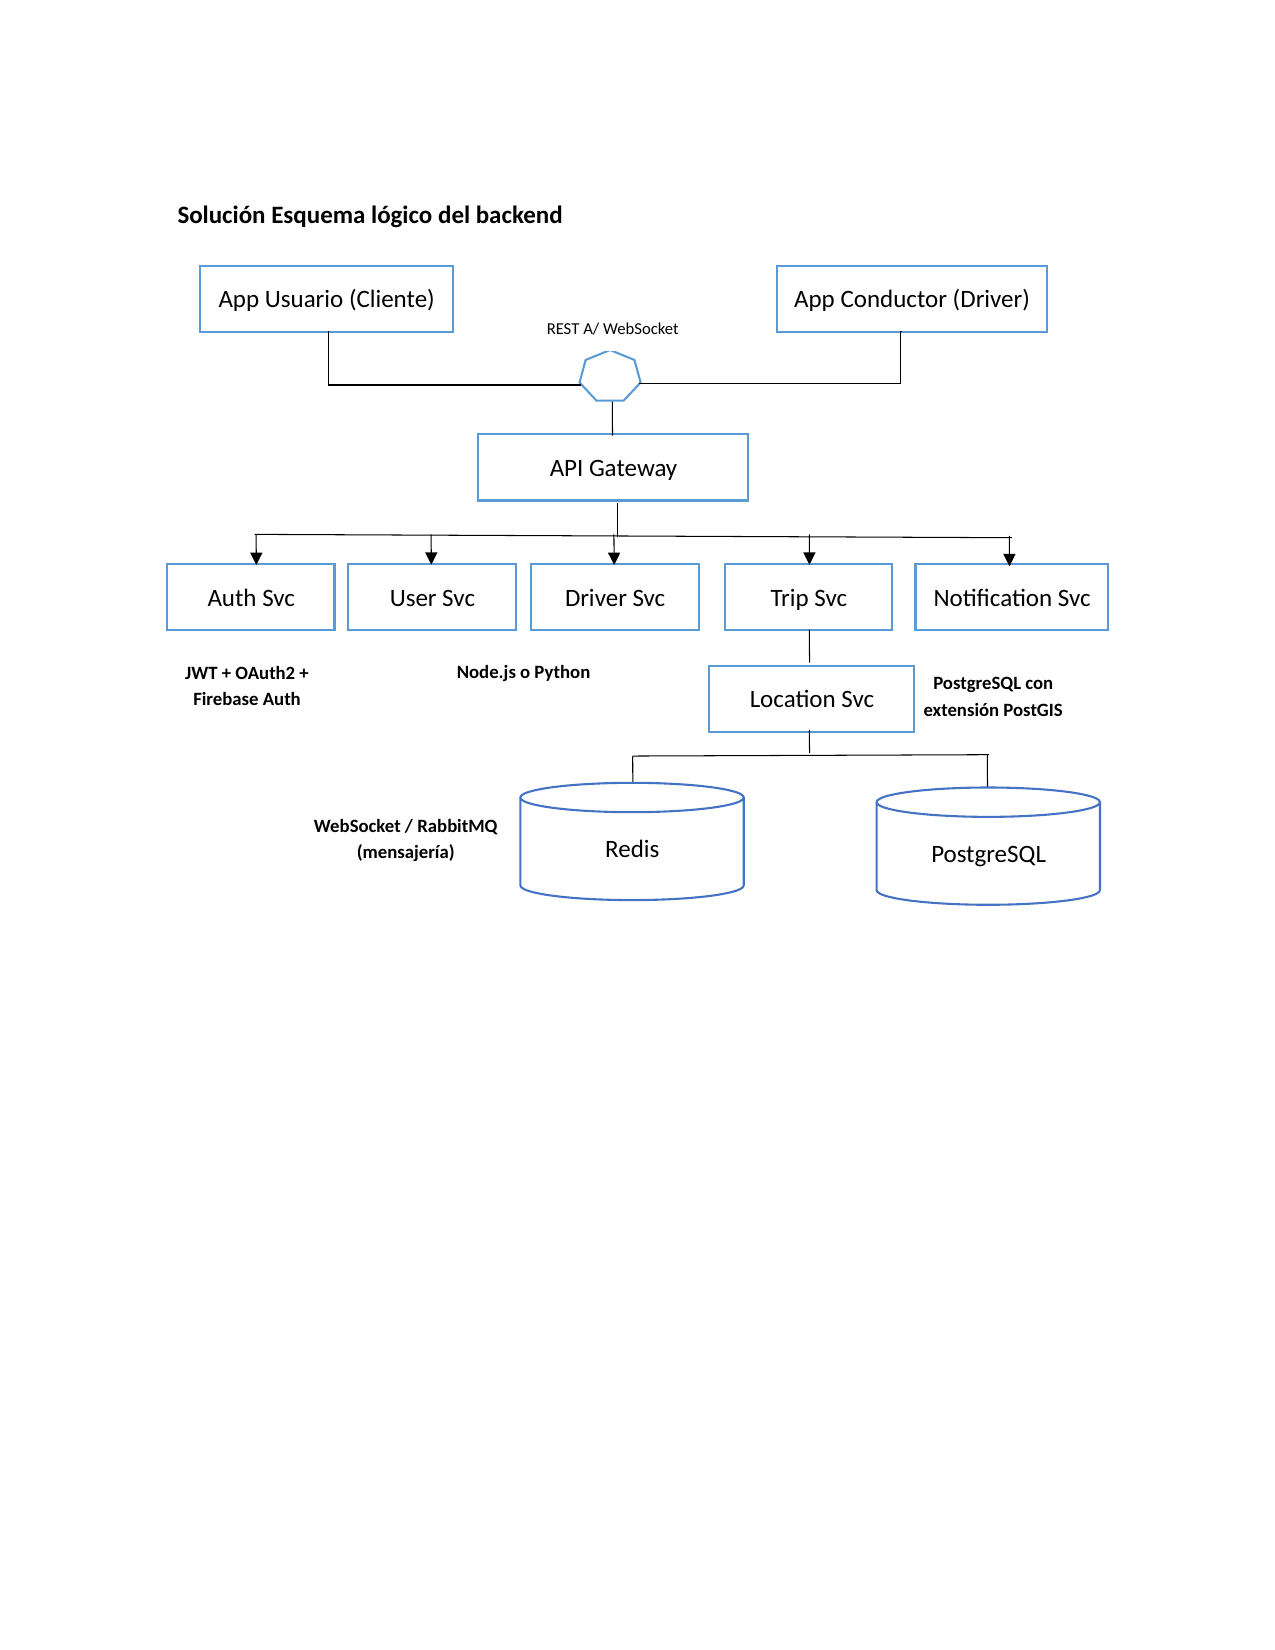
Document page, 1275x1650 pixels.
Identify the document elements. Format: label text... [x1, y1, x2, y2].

text Solución Esquema lógico del backend [177, 199, 1098, 230]
